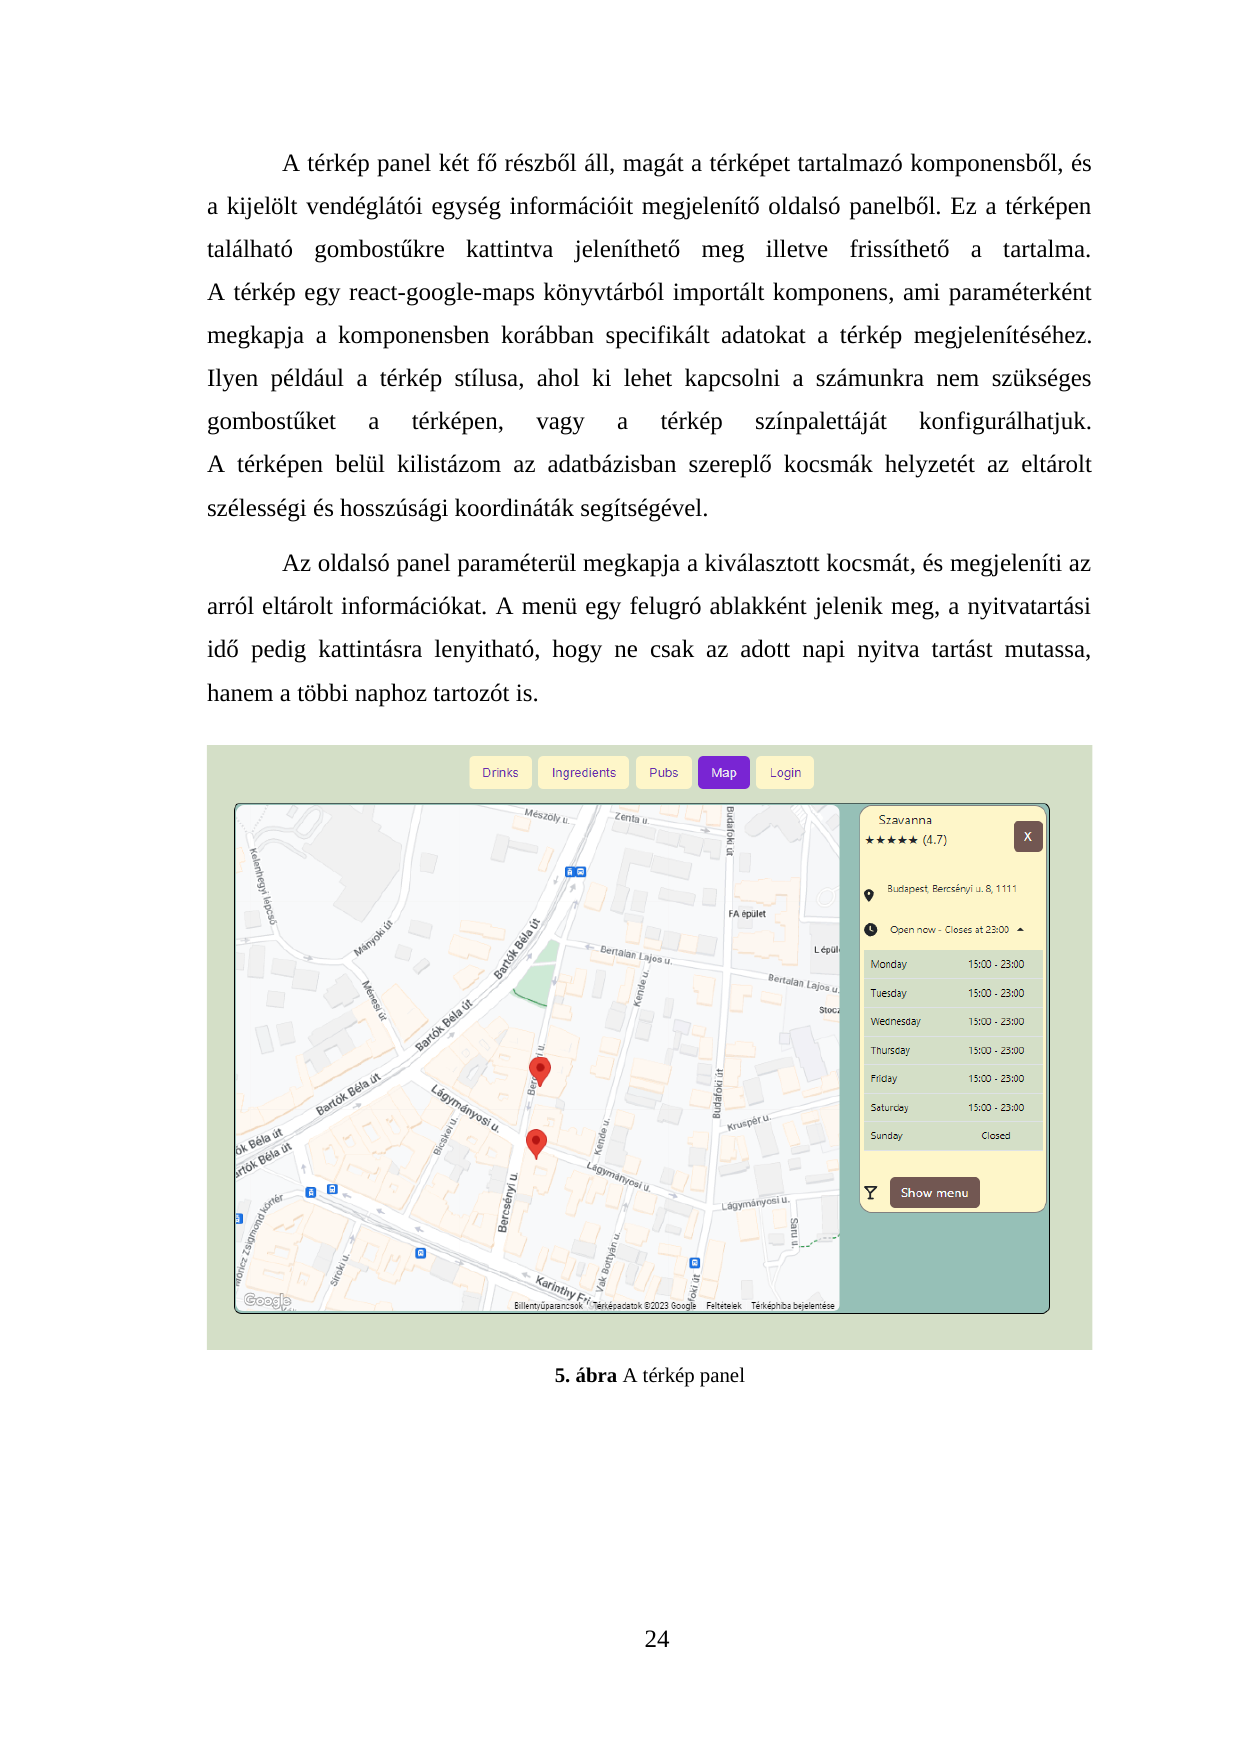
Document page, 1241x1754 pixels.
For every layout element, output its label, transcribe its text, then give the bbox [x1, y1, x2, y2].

text Az oldalsó panel paraméterül megkapja a kiválasztott kocsmát, és megjeleníti az arról eltárolt információkat. A menü egy felugró ablakként jelenik meg, a nyitvatartási idő pedig kattintásra lenyitható, hogy ne csak az adott napi nyitva tartást mutassa, hanem a többi naphoz tartozót is. [207, 548, 1092, 706]
text 5. ábra A térkép panel [207, 1362, 1092, 1387]
text A térkép panel két fő részből áll, magát a térképet tartalmazó komponensből, és a kijelölt vendéglátói egység információit megjelenítő oldalsó panelből. Ez a térképen található gombostűkre kattintva jeleníthető meg illetve frissíthető a tartalma. A térkép egy react-google-maps könyvtárból importált komponens, ami paraméterként megkapja a komponensben korábban specifikált adatokat a térkép megjelenítéséhez. Ilyen például a térkép stílusa, ahol ki lehet kapcsolni a számunkra nem szükséges gombostűket a térképen, vagy a térkép színpalettáját konfigurálhatjuk. A térképen belül kilistázom az adatbázisban szereplő kocsmák helyzetét az eltárolt szélességi és hosszúsági koordináták segítségével. [207, 148, 1092, 521]
picture [206, 745, 1093, 1350]
